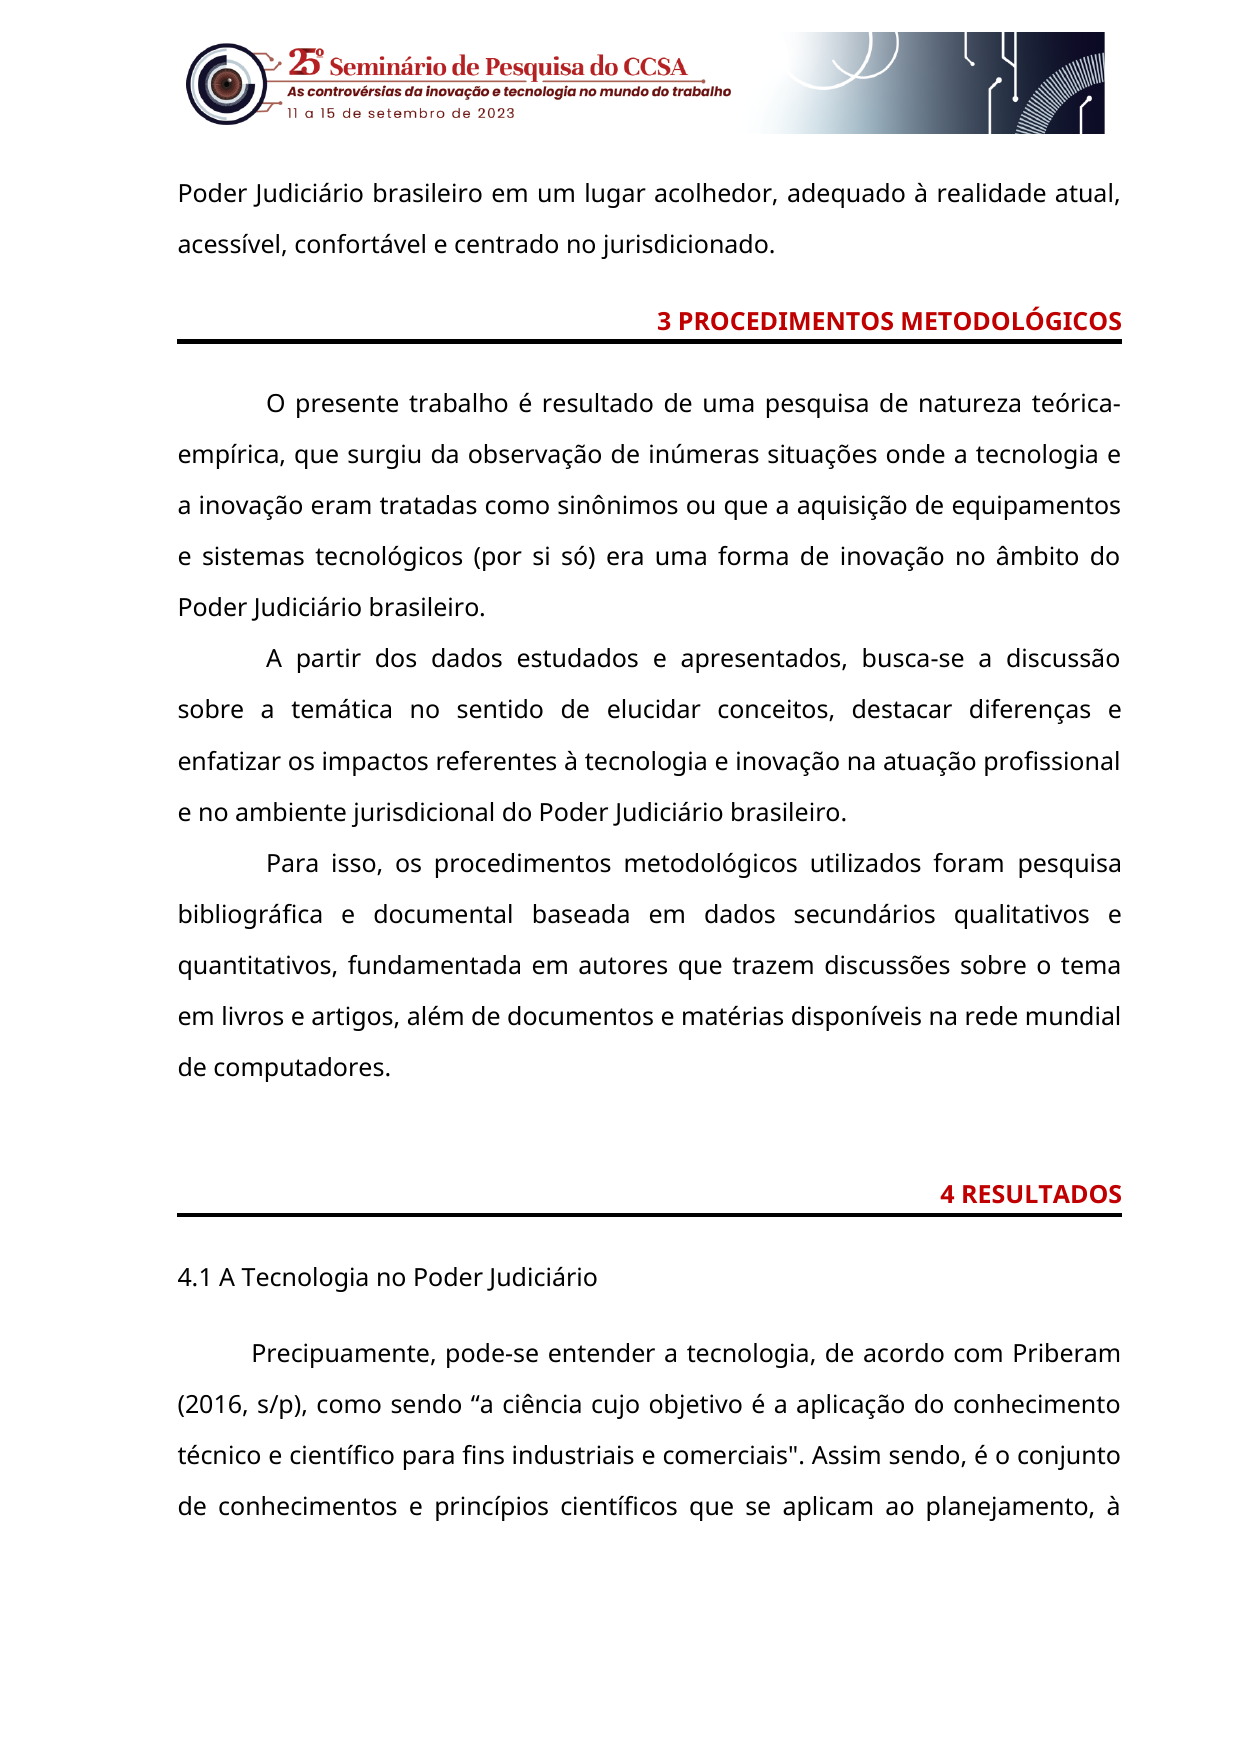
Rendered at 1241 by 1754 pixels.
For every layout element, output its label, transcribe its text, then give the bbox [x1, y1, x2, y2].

text O presente trabalho é resultado de uma pesquisa de natureza teórica-empírica, que surgiu da observação de inúmeras situações onde a tecnologia e a inovação eram tratadas como sinônimos ou que a aquisição de equipamentos e sistemas tecnológicos (por si só) era uma forma de inovação no âmbito do Poder Judiciário brasileiro. [177, 386, 1122, 624]
subtitle 3 PROCEDIMENTOS METODOLÓGICOS [177, 303, 1122, 339]
picture [173, 32, 1105, 133]
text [177, 1335, 1122, 1523]
text Para isso, os procedimentos metodológicos utilizados foram pesquisa bibliográfica e documental baseada em dados secundários qualitativos e quantitativos, fundamentada em autores que trazem discussões sobre o tema em livros e artigos, além de documentos e matérias disponíveis na rede mundial de computadores. [177, 845, 1122, 1083]
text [177, 176, 1122, 261]
subtitle 4 RESULTADOS [177, 1177, 1122, 1213]
text A partir dos dados estudados e apresentados, busca-se a discussão sobre a temática no sentido de elucidar conceitos, destacar diferenças e enfatizar os impactos referentes à tecnologia e inovação na atuação profissional e no ambiente jurisdicional do Poder Judiciário brasileiro. [177, 641, 1122, 828]
subtitle 4.1 A Tecnologia no Poder Judiciário [177, 1259, 1122, 1293]
